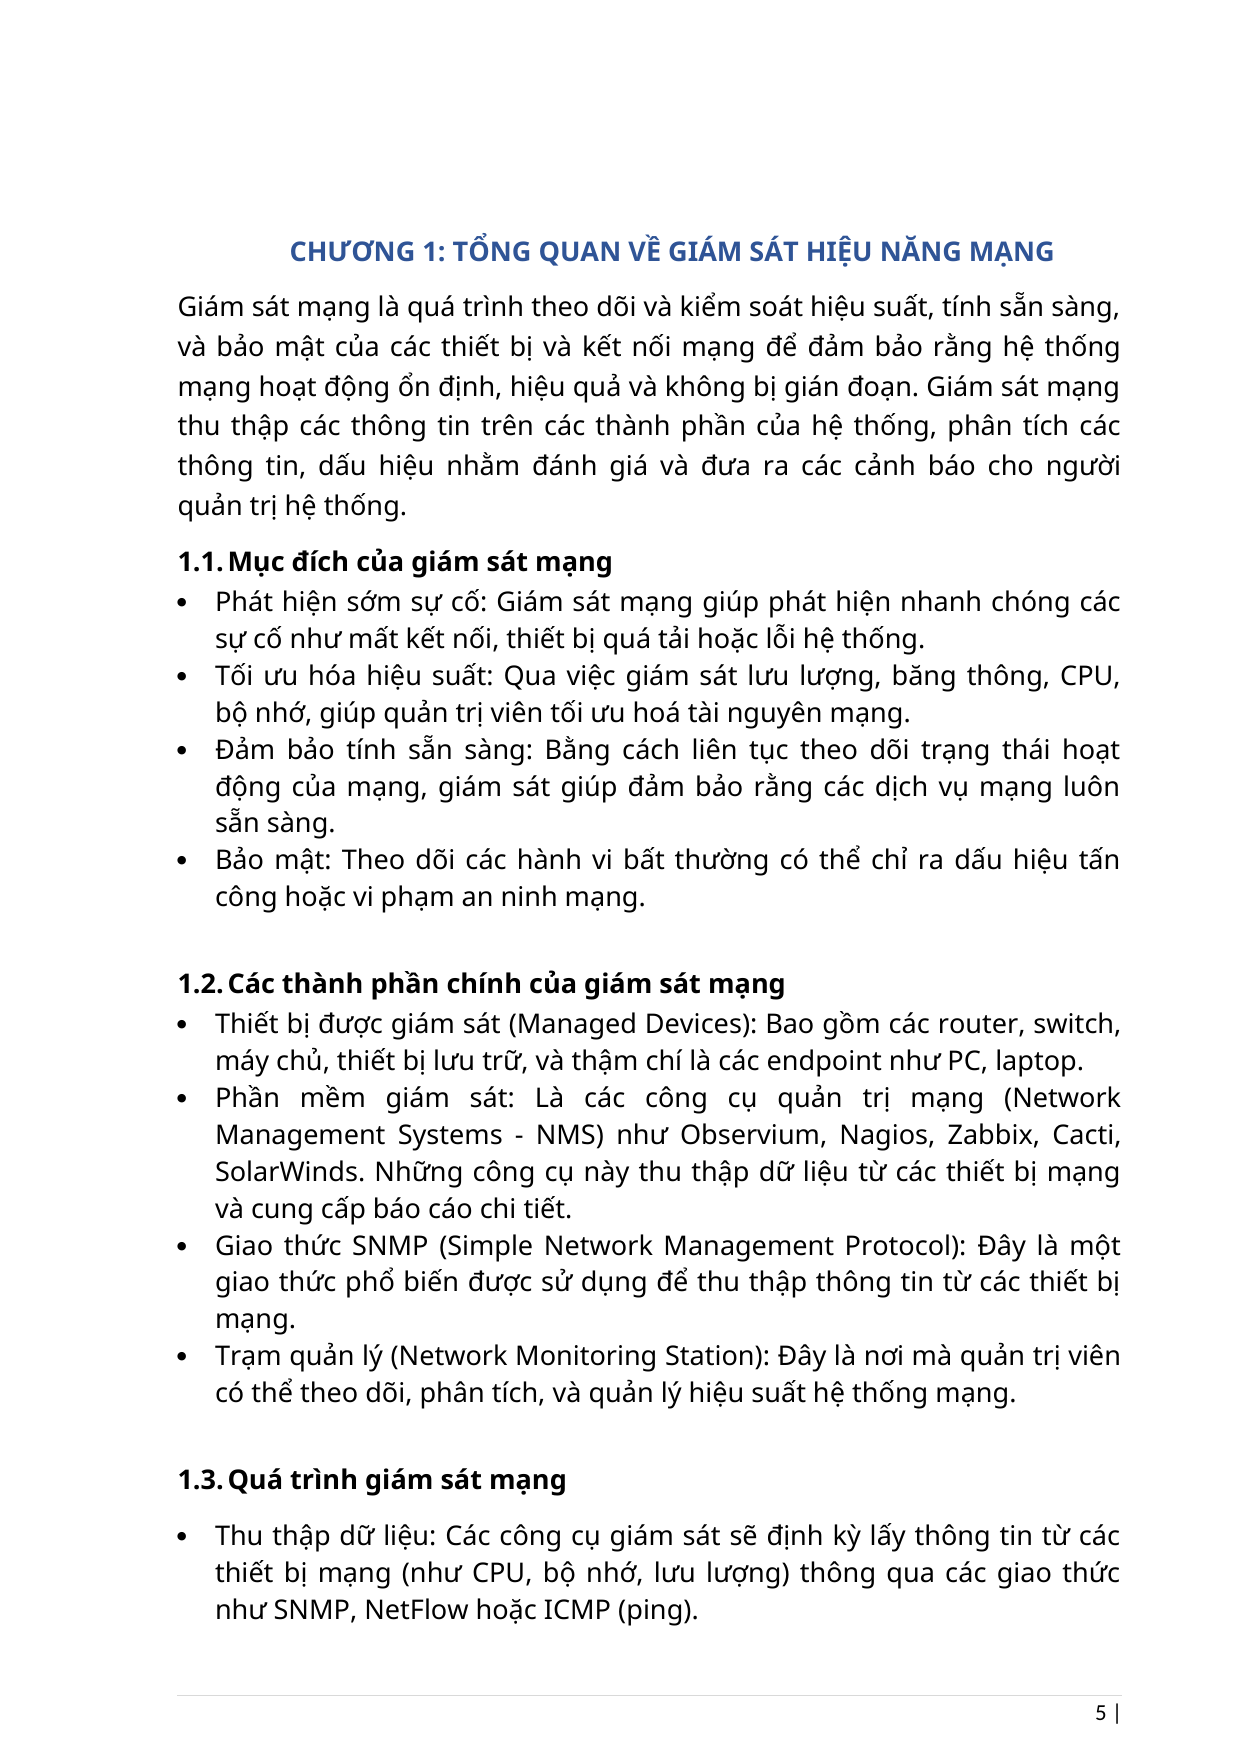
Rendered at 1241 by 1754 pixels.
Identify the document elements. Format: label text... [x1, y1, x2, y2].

list Quá trình giám sát mạng [177, 1461, 1122, 1498]
list Phần mềm giám sát: Là các công cụ quản trị mạng (Network Management Systems - NMS) như Observium, Nagios, Zabbix, Cacti, SolarWinds. Những công cụ này thu thập dữ liệu từ các thiết bị mạng và cung cấp báo cáo chi tiết. [177, 1078, 1122, 1226]
list Thiết bị được giám sát (Managed Devices): Bao gồm các router, switch, máy chủ, thiết bị lưu trữ, và thậm chí là các endpoint như PC, laptop. [177, 1005, 1122, 1078]
list Giao thức SNMP (Simple Network Management Protocol): Đây là một giao thức phổ biến được sử dụng để thu thập thông tin từ các thiết bị mạng. [177, 1226, 1122, 1337]
subtitle Các thành phần chính của giám sát mạng [177, 965, 1122, 1002]
subtitle Mục đích của giám sát mạng [177, 543, 1122, 580]
list Tối ưu hóa hiệu suất: Qua việc giám sát lưu lượng, băng thông, CPU, bộ nhớ, giúp quản trị viên tối ưu hoá tài nguyên mạng. [177, 656, 1122, 730]
list Thu thập dữ liệu: Các công cụ giám sát sẽ định kỳ lấy thông tin từ các thiết bị mạng (như CPU, bộ nhớ, lưu lượng) thông qua các giao thức như SNMP, NetFlow hoặc ICMP (ping). [177, 1517, 1122, 1627]
list Đảm bảo tính sẵn sàng: Bằng cách liên tục theo dõi trạng thái hoạt động của mạng, giám sát giúp đảm bảo rằng các dịch vụ mạng luôn sẵn sàng. [177, 730, 1122, 841]
list Trạm quản lý (Network Monitoring Station): Đây là nơi mà quản trị viên có thể theo dõi, phân tích, và quản lý hiệu suất hệ thống mạng. [177, 1337, 1122, 1410]
text Giám sát mạng là quá trình theo dõi và kiểm soát hiệu suất, tính sẵn sàng, và bảo mật của các thiết bị và kết nối mạng để đảm bảo rằng hệ thống mạng hoạt động ổn định, hiệu quả và không bị gián đoạn. Giám sát mạng thu thập các thông tin trên các thành phần của hệ thống, phân tích các thông tin, dấu hiệu nhằm đánh giá và đưa ra các cảnh báo cho người quản trị hệ thống. [177, 287, 1122, 523]
list Phát hiện sớm sự cố: Giám sát mạng giúp phát hiện nhanh chóng các sự cố như mất kết nối, thiết bị quá tải hoặc lỗi hệ thống. [177, 583, 1122, 656]
subtitle CHƯƠNG 1: TỔNG QUAN VỀ GIÁM SÁT HIỆU NĂNG MẠNG [222, 232, 1122, 269]
list Bảo mật: Theo dõi các hành vi bất thường có thể chỉ ra dấu hiệu tấn công hoặc vi phạm an ninh mạng. [177, 841, 1122, 914]
